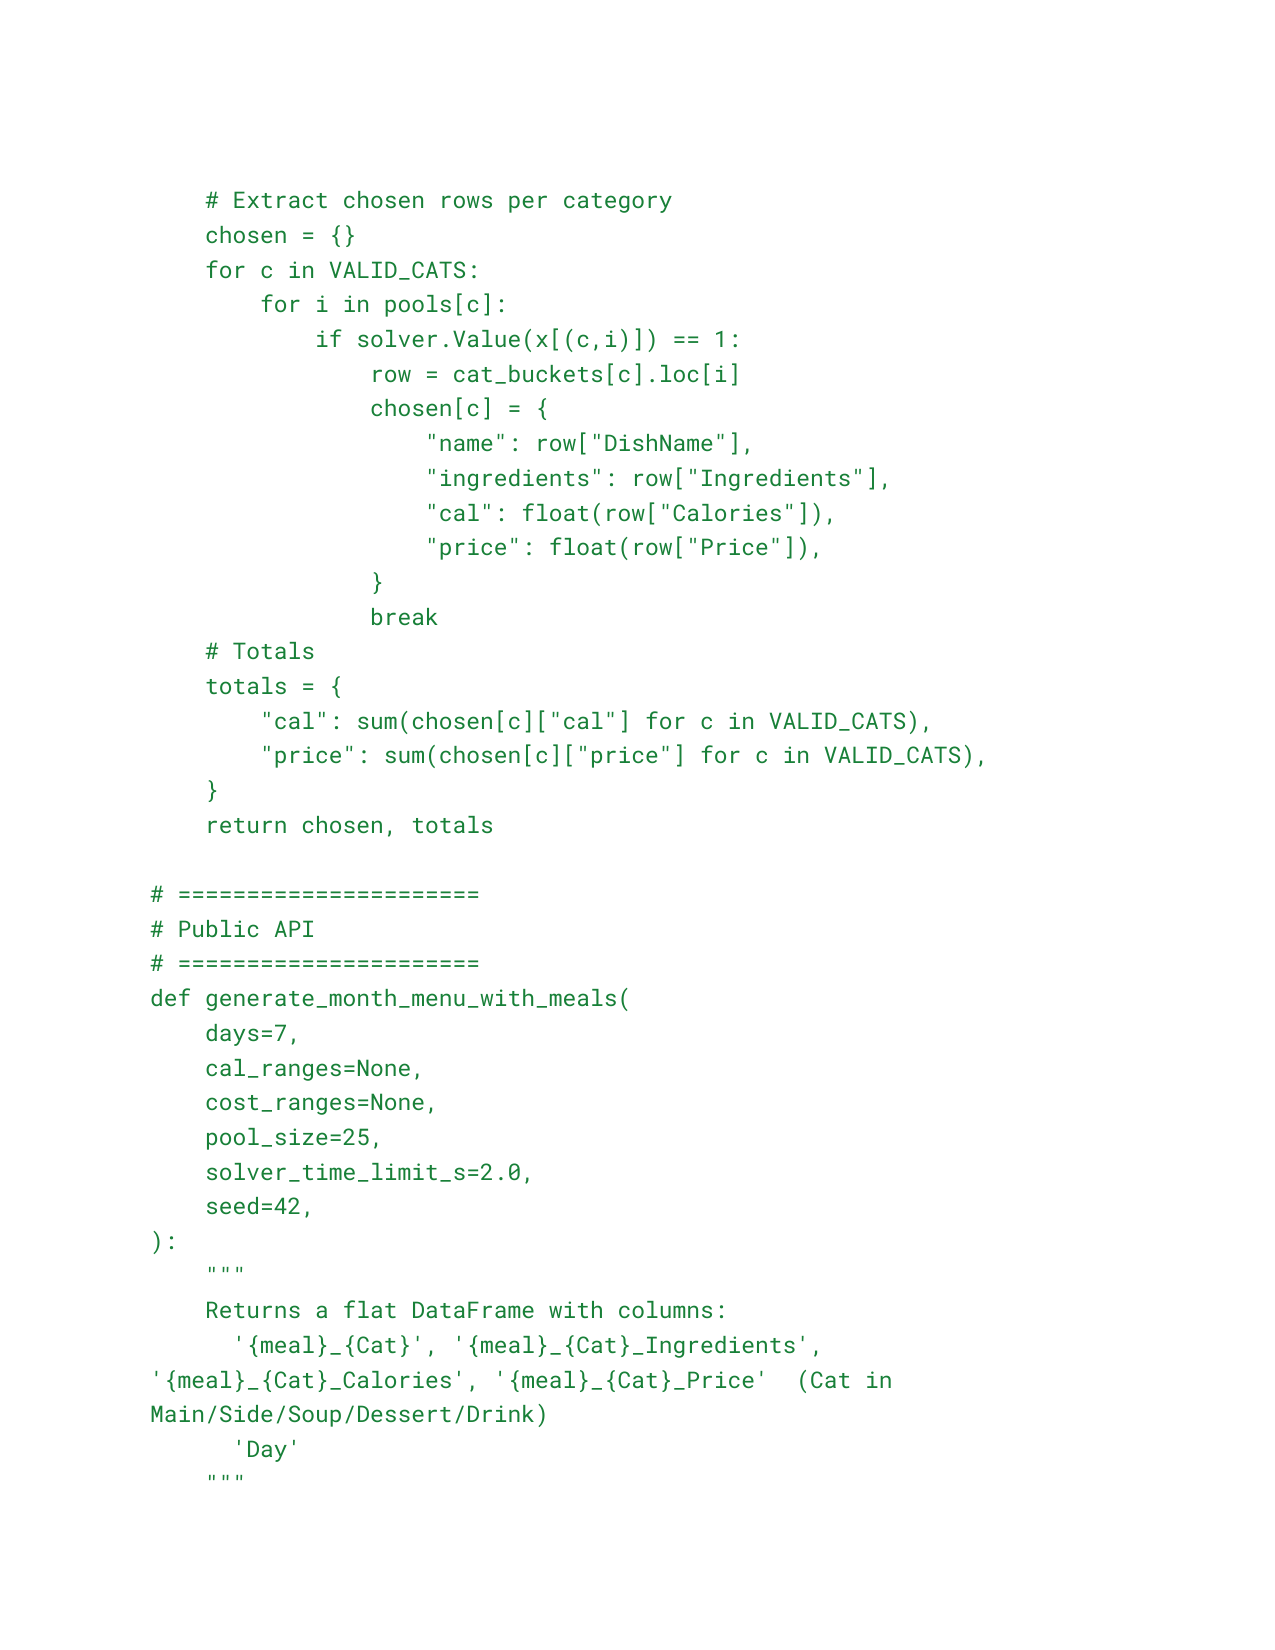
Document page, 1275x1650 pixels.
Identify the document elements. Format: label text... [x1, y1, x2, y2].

text "price": float(row["Price"]), [150, 532, 1125, 562]
text } [150, 566, 1125, 596]
text chosen = {} [150, 219, 1125, 249]
text row = cat_buckets[c].loc[i] [150, 358, 1125, 388]
text """ [150, 1260, 1125, 1290]
text 'Day' [150, 1433, 1125, 1464]
text # ====================== [150, 878, 1125, 909]
text seed=42, [150, 1191, 1125, 1221]
text if solver.Value(x[(c,i)]) == 1: [150, 323, 1125, 354]
text solver_time_limit_s=2.0, [150, 1156, 1125, 1186]
text } [150, 774, 1125, 804]
text "cal": sum(chosen[c]["cal"] for c in VALID_CATS), [150, 705, 1125, 735]
text Returns a flat DataFrame with columns: [150, 1295, 1125, 1325]
text '{meal}_{Cat}', '{meal}_{Cat}_Ingredients', '{meal}_{Cat}_Calories', '{meal}_{Cat}_Price' (Cat in Main/Side/Soup/Dessert/Drink) [150, 1329, 1125, 1429]
text # Totals [150, 636, 1125, 666]
text return chosen, totals [150, 809, 1125, 839]
text chosen[c] = { [150, 393, 1125, 423]
text for c in VALID_CATS: [150, 254, 1125, 284]
text "price": sum(chosen[c]["price"] for c in VALID_CATS), [150, 740, 1125, 770]
text def generate_month_menu_with_meals( [150, 982, 1125, 1013]
text cal_ranges=None, [150, 1052, 1125, 1082]
text """ [150, 1468, 1125, 1498]
text "cal": float(row["Calories"]), [150, 497, 1125, 527]
text totals = { [150, 670, 1125, 701]
text # ====================== [150, 948, 1125, 978]
text # Extract chosen rows per category [150, 185, 1125, 215]
text for i in pools[c]: [150, 289, 1125, 319]
text days=7, [150, 1017, 1125, 1047]
text "ingredients": row["Ingredients"], [150, 462, 1125, 492]
text ): [150, 1225, 1125, 1256]
text # Public API [150, 913, 1125, 943]
text break [150, 601, 1125, 631]
text cost_ranges=None, [150, 1087, 1125, 1117]
text pool_size=25, [150, 1121, 1125, 1151]
text "name": row["DishName"], [150, 427, 1125, 458]
